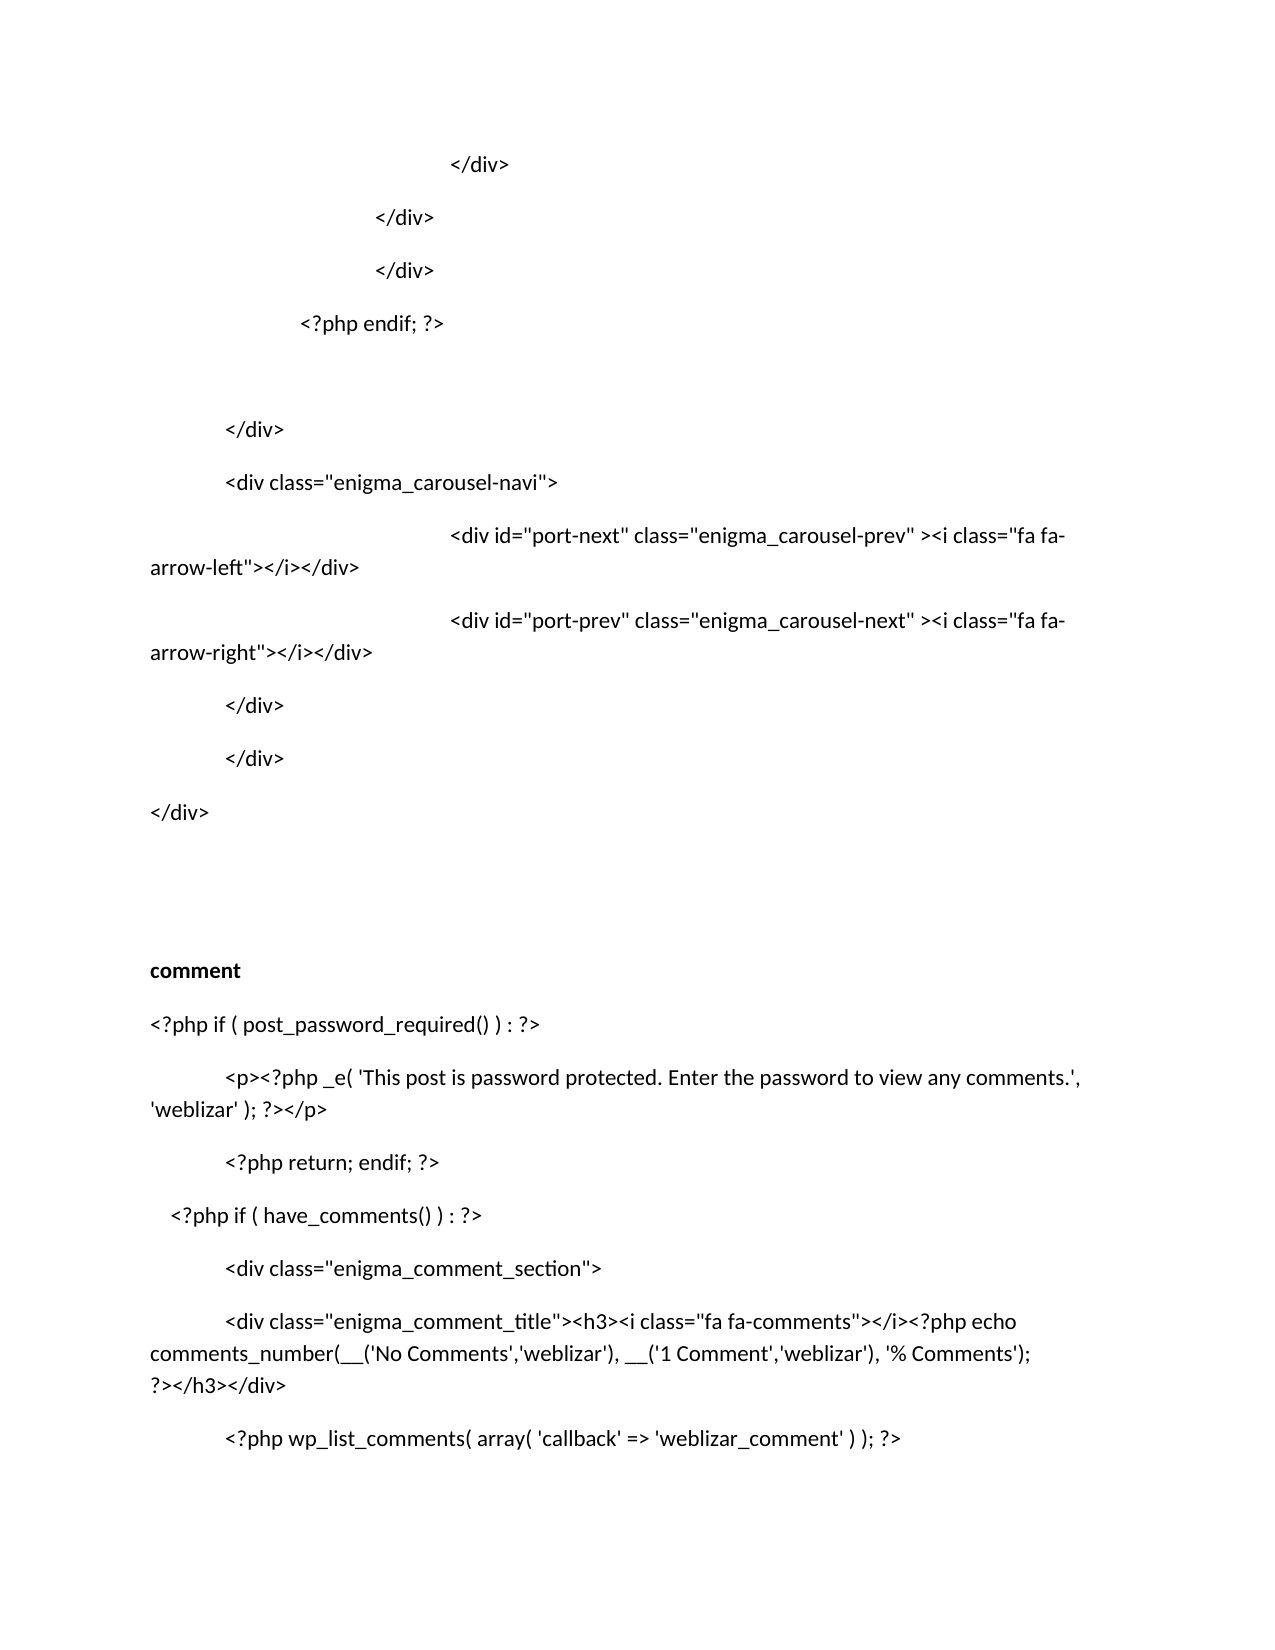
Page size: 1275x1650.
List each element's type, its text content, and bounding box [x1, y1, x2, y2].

text </div> [150, 256, 1125, 284]
text </div> [150, 798, 1125, 826]
text <?php if ( post_password_required() ) : ?> [150, 1010, 1125, 1038]
text <?php wp_list_comments( array( 'callback' => 'weblizar_comment' ) ); ?> [150, 1424, 1125, 1452]
text </div> [150, 692, 1125, 719]
text </div> [150, 415, 1125, 443]
text </div> [150, 203, 1125, 231]
text <?php if ( have_comments() ) : ?> [150, 1201, 1125, 1229]
text </div> [150, 150, 1125, 178]
text <div id="port-prev" class="enigma_carousel-next" ><i class="fa fa-arrow-right"></i></div> [150, 606, 1125, 667]
text <div class="enigma_comment_title"><h3><i class="fa fa-comments"></i><?php echo comments_number(__('No Comments','weblizar'), __('1 Comment','weblizar'), '% Comments'); ?></h3></div> [150, 1307, 1125, 1399]
text </div> [150, 744, 1125, 773]
text <div id="port-next" class="enigma_carousel-prev" ><i class="fa fa-arrow-left"></i></div> [150, 521, 1125, 581]
text <div class="enigma_carousel-navi"> [150, 468, 1125, 496]
text <?php endif; ?> [150, 309, 1125, 337]
text comment [150, 957, 1125, 985]
text <?php return; endif; ?> [150, 1148, 1125, 1176]
text <p><?php _e( 'This post is password protected. Enter the password to view any comments.', 'weblizar' ); ?></p> [150, 1063, 1125, 1123]
text <div class="enigma_comment_section"> [150, 1254, 1125, 1282]
